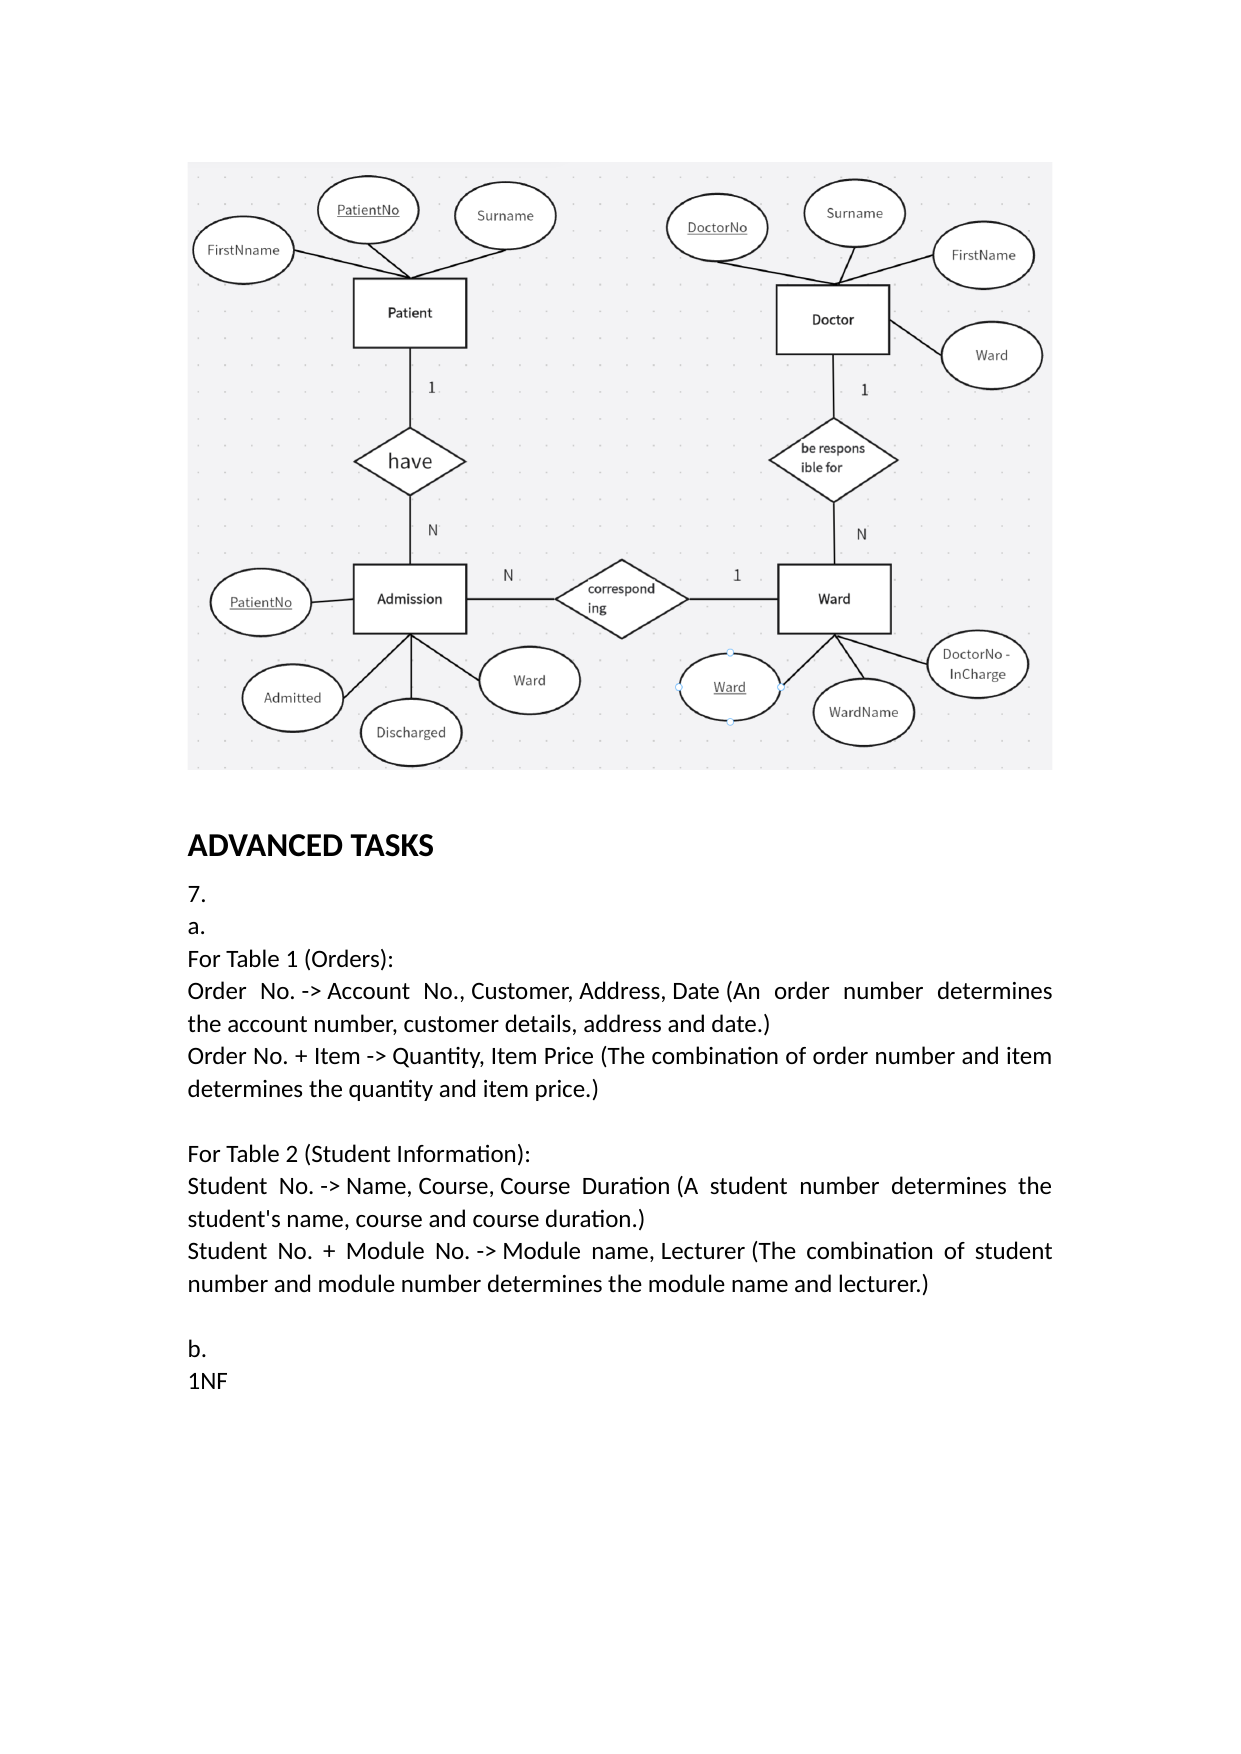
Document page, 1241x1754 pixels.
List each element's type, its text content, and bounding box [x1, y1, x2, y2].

picture [187, 162, 1053, 770]
text 1NF [187, 1364, 1053, 1397]
text 7. [187, 877, 1053, 909]
text For Table 1 (Orders): [187, 942, 1053, 974]
text ADVANCED TASKS [187, 812, 1053, 877]
text Order No. -> Account No., Customer, Address, Date (An order number determines the account number, customer details, address and date.) [187, 974, 1053, 1039]
text a. [187, 909, 1053, 942]
text Order No. + Item -> Quantity, Item Price (The combination of order number and item determines the quantity and item price.) [187, 1039, 1053, 1104]
text Student No. + Module No. -> Module name, Lecturer (The combination of student number and module number determines the module name and lecturer.) [187, 1234, 1053, 1299]
text Student No. -> Name, Course, Course Duration (A student number determines the student's name, course and course duration.) [187, 1169, 1053, 1234]
text b. [187, 1332, 1053, 1364]
text For Table 2 (Student Information): [187, 1137, 1053, 1169]
